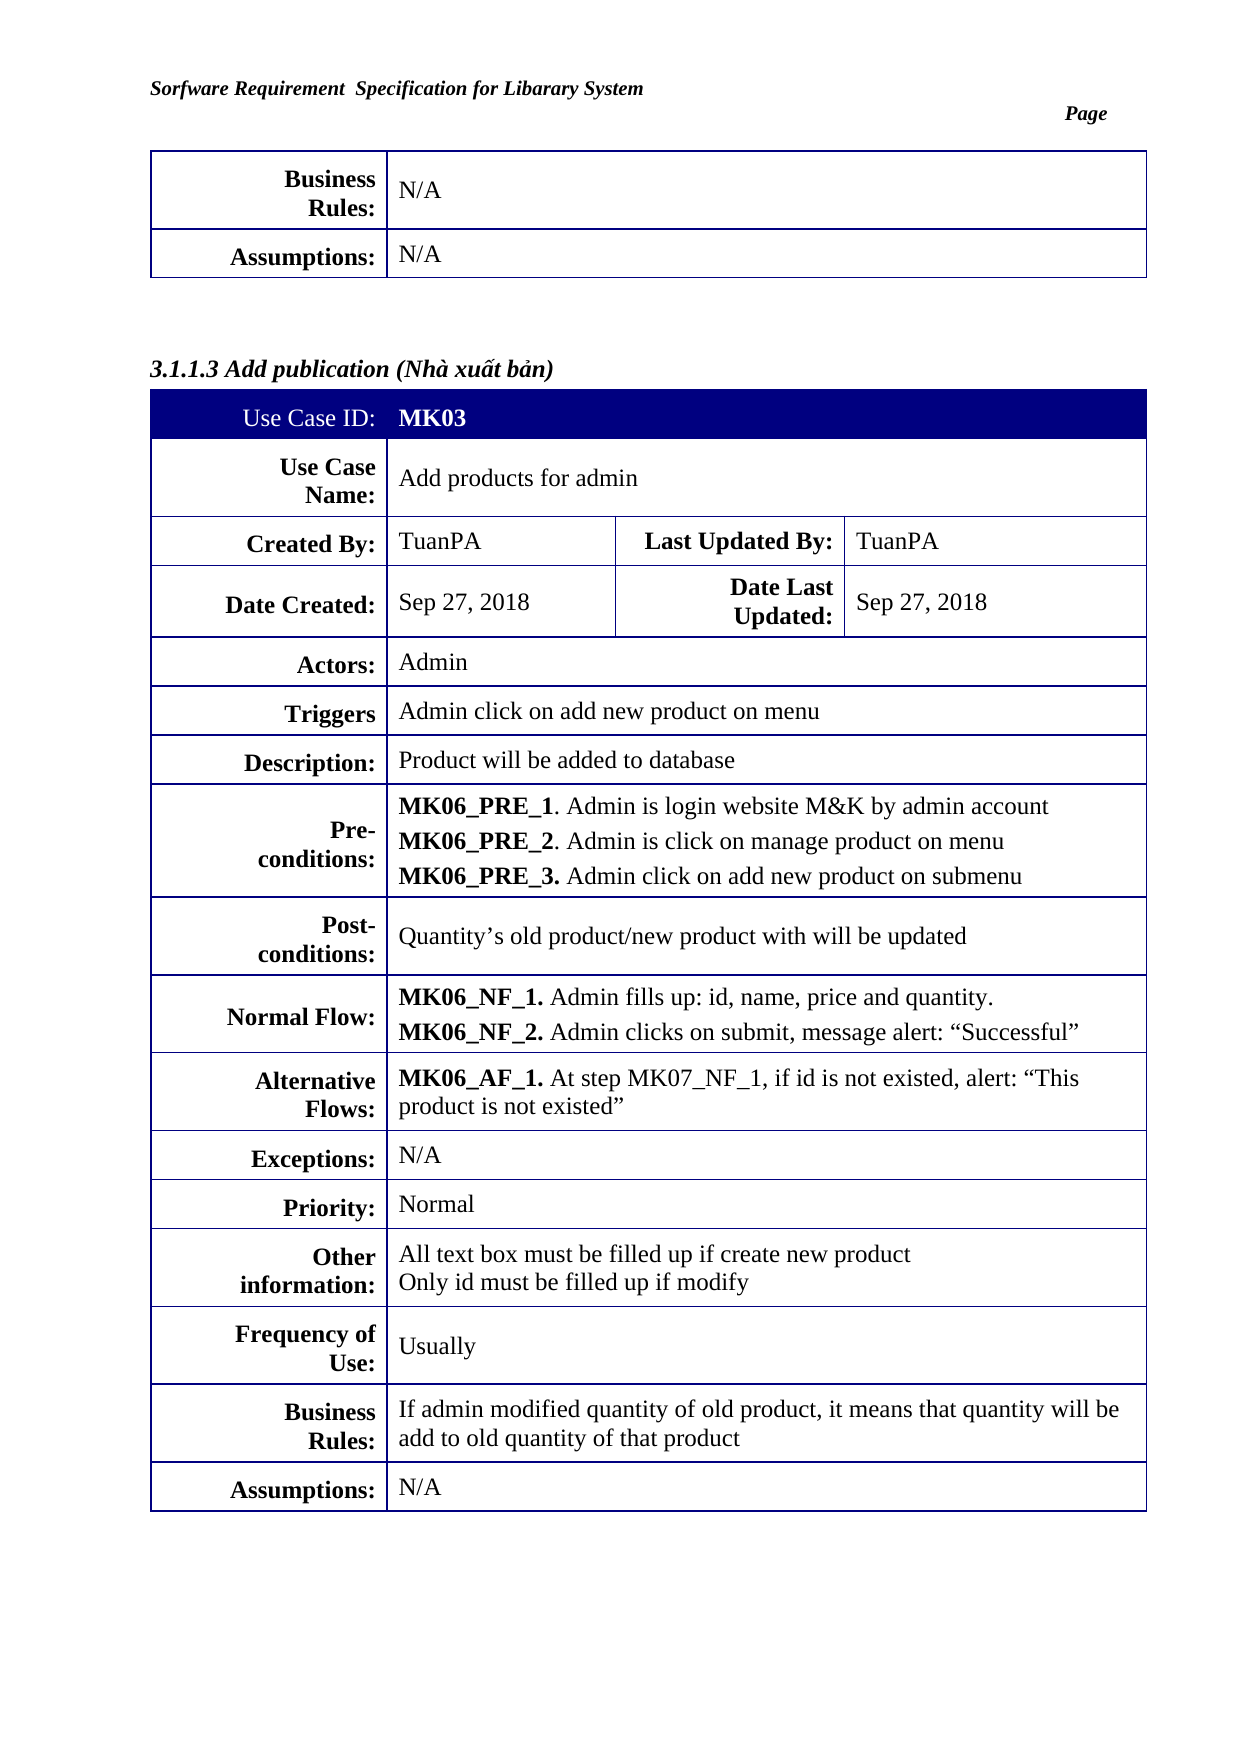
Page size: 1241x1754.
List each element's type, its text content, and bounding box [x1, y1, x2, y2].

table_cell Usually [388, 1307, 1146, 1383]
table_cell Business Rules: [152, 152, 386, 228]
table_header MK03 [388, 390, 1146, 438]
table_cell Created By: [152, 517, 386, 564]
table_cell Frequency of Use: [152, 1307, 386, 1383]
table_cell Triggers [152, 687, 386, 734]
table_header Use Case ID: [152, 390, 386, 438]
table_cell Assumptions: [152, 1463, 386, 1510]
table_cell N/A [388, 230, 1146, 277]
table_cell If admin modified quantity of old product, it means that quantity will be add to old quantity of that product [388, 1385, 1146, 1461]
table_cell Last Updated By: [616, 517, 844, 564]
table_cell Sep 27, 2018 [845, 566, 1146, 636]
subtitle Add publication (Nhà xuất bản) [150, 359, 1090, 382]
table_cell Admin [388, 638, 1146, 685]
table_cell Product will be added to database [388, 736, 1146, 783]
table_cell Other information: [152, 1229, 386, 1306]
table_cell Actors: [152, 638, 386, 685]
table_cell Description: [152, 736, 386, 783]
table_cell TuanPA [845, 517, 1146, 564]
table_cell MK06_NF_1. Admin fills up: id, name, price and quantity. MK06_NF_2. Admin clicks on submit, message alert: “Successful” [388, 976, 1146, 1052]
table_cell Pre-conditions: [152, 785, 386, 896]
table_cell Add products for admin [388, 439, 1146, 516]
table_cell N/A [388, 152, 1146, 228]
table_cell Normal [388, 1180, 1146, 1228]
table_cell Sep 27, 2018 [388, 566, 615, 636]
table_cell Admin click on add new product on menu [388, 687, 1146, 734]
table_cell Date Last Updated: [616, 566, 844, 636]
table_cell N/A [388, 1463, 1146, 1510]
table_cell Assumptions: [152, 230, 386, 277]
table_cell MK06_AF_1. At step MK07_NF_1, if id is not existed, alert: “This product is not existed” [388, 1053, 1146, 1129]
table_cell Use Case Name: [152, 439, 386, 516]
table_cell MK06_PRE_1. Admin is login website M&K by admin account MK06_PRE_2. Admin is click on manage product on menu MK06_PRE_3. Admin click on add new product on submenu [388, 785, 1146, 896]
table_cell Alternative Flows: [152, 1053, 386, 1129]
table_cell Date Created: [152, 566, 386, 636]
table_cell Exceptions: [152, 1131, 386, 1179]
table_cell TuanPA [388, 517, 615, 564]
table_cell Priority: [152, 1180, 386, 1228]
table_cell Quantity’s old product/new product with will be updated [388, 898, 1146, 974]
table_cell Business Rules: [152, 1385, 386, 1461]
table_cell N/A [388, 1131, 1146, 1179]
table_cell Normal Flow: [152, 976, 386, 1052]
table_cell All text box must be filled up if create new product Only id must be filled up if modify [388, 1229, 1146, 1306]
table_cell Post-conditions: [152, 898, 386, 974]
